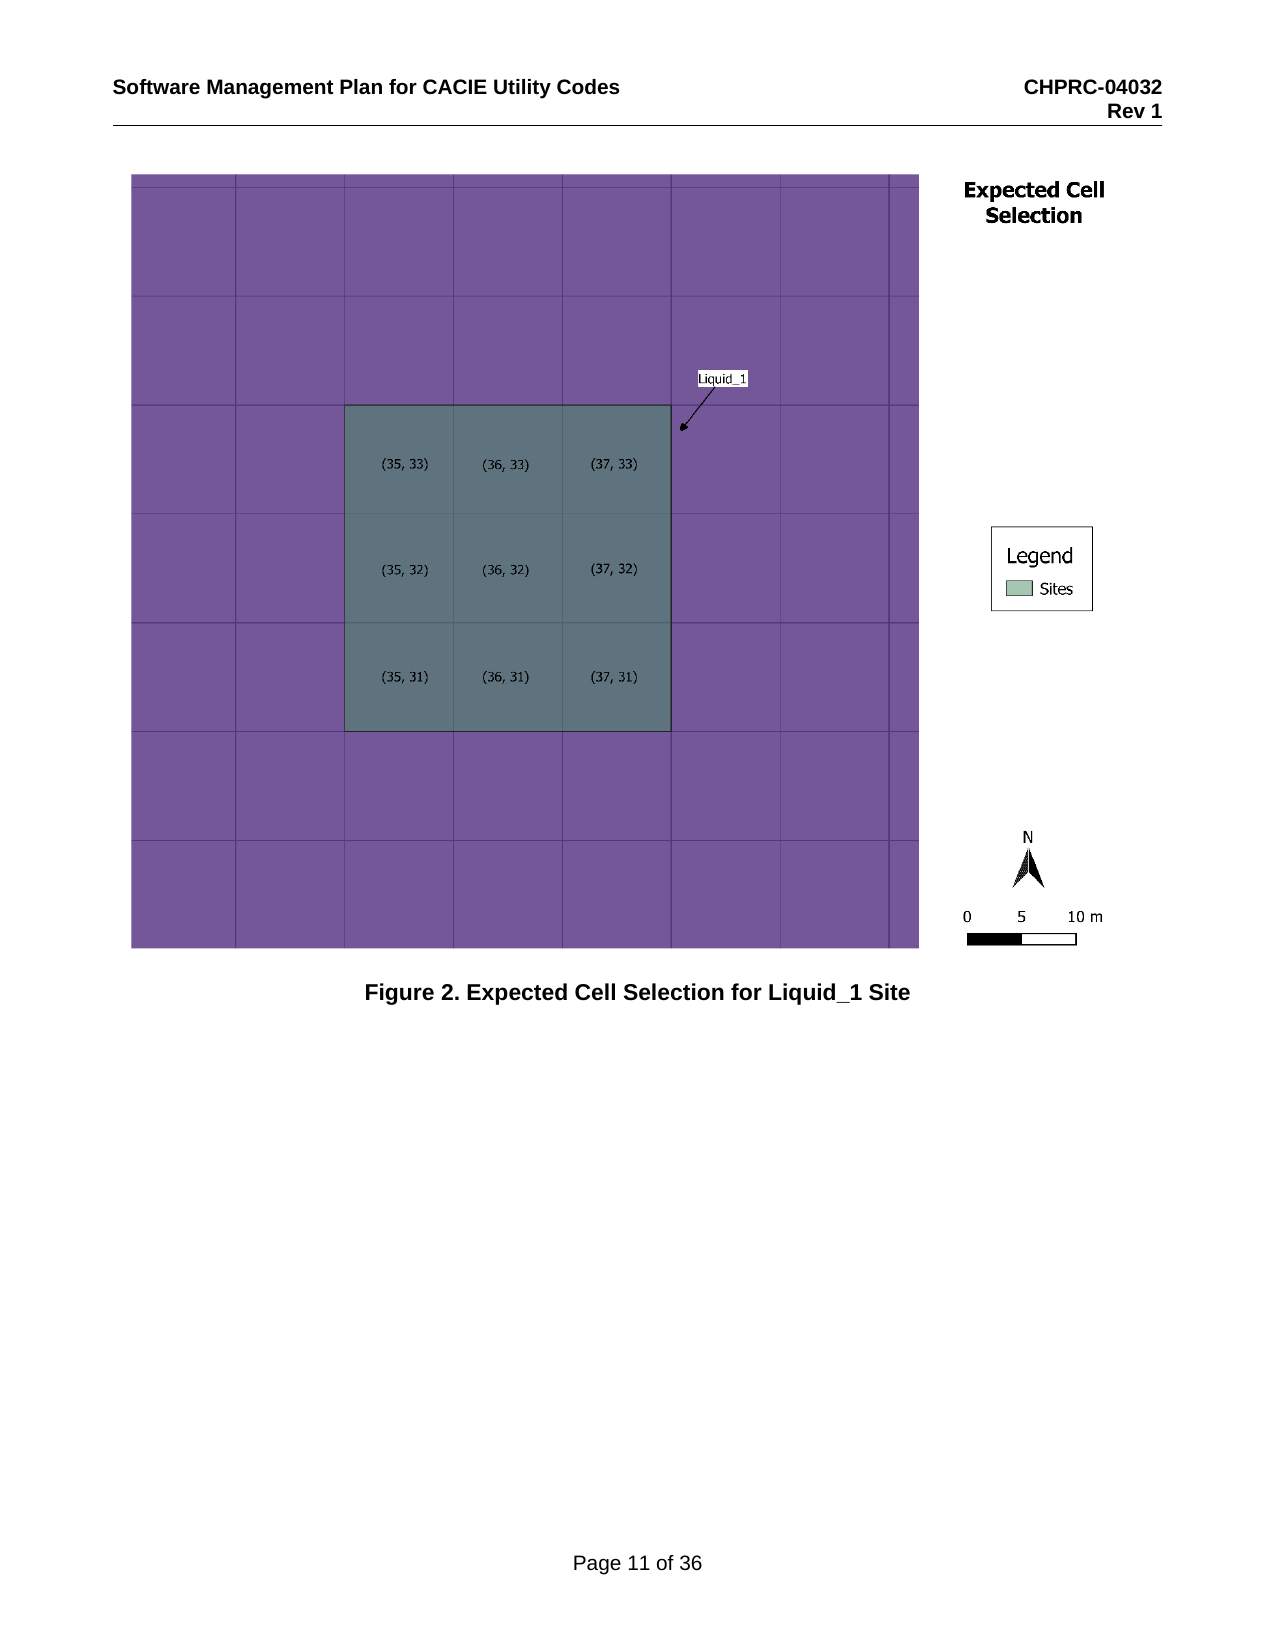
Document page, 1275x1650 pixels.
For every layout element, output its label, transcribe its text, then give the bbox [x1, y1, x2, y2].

picture [112, 155, 1163, 967]
text Figure 2. Expected Cell Selection for Liquid_1 Site [112, 979, 1162, 1006]
